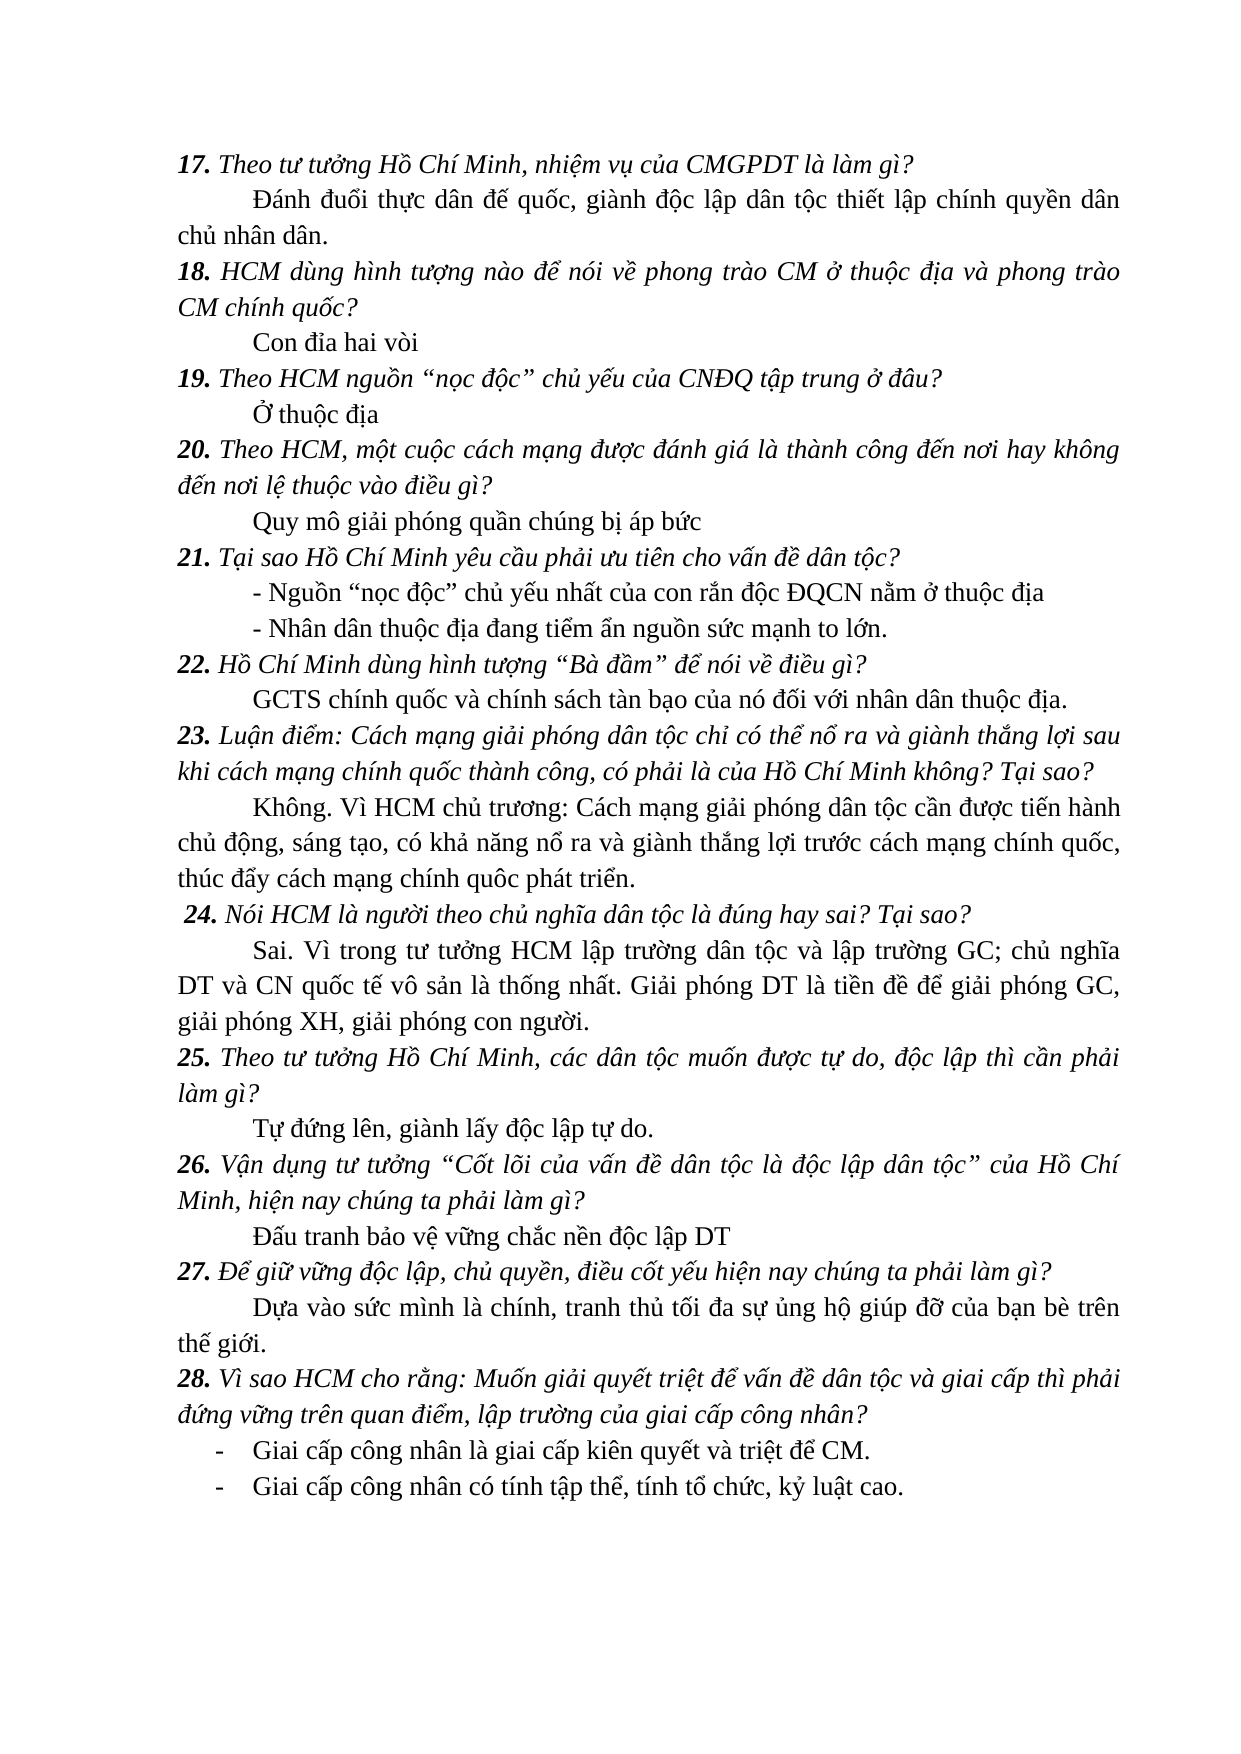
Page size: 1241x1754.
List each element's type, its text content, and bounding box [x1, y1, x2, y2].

text Sai. Vì trong tư tưởng HCM lập trường dân tộc và lập trường GC; chủ nghĩa DT và CN quốc tế vô sản là thống nhất. Giải phóng DT là tiền đề để giải phóng GC, giải phóng XH, giải phóng con người. [177, 934, 1122, 1036]
text Dựa vào sức mình là chính, tranh thủ tối đa sự ủng hộ giúp đỡ của bạn bè trên thế giới. [177, 1291, 1122, 1358]
text 23. Luận điểm: Cách mạng giải phóng dân tộc chỉ có thể nổ ra và giành thắng lợi sau khi cách mạng chính quốc thành công, có phải là của Hồ Chí Minh không? Tại sao? [177, 719, 1122, 786]
text 24. Nói HCM là người theo chủ nghĩa dân tộc là đúng hay sai? Tại sao? [177, 898, 1122, 929]
text 22. Hồ Chí Minh dùng hình tượng “Bà đầm” để nói về điều gì? [177, 648, 1122, 679]
text Đấu tranh bảo vệ vững chắc nền độc lập DT [177, 1219, 1122, 1251]
text Quy mô giải phóng quần chúng bị áp bức [177, 505, 1122, 536]
title Không. Vì HCM chủ trương: Cách mạng giải phóng dân tộc cần được tiến hành chủ động, sáng tạo, có khả năng nổ ra và giành thắng lợi trước cách mạng chính quốc, thúc đẩy cách mạng chính quôc phát triển. [177, 791, 1122, 893]
text 28. Vì sao HCM cho rằng: Muốn giải quyết triệt để vấn đề dân tộc và giai cấp thì phải đứng vững trên quan điểm, lập trường của giai cấp công nhân? [177, 1362, 1122, 1429]
text 27. Để giữ vững độc lập, chủ quyền, điều cốt yếu hiện nay chúng ta phải làm gì? [177, 1255, 1122, 1286]
text 21. Tại sao Hồ Chí Minh yêu cầu phải ưu tiên cho vấn đề dân tộc? [177, 541, 1122, 572]
text 26. Vận dụng tư tưởng “Cốt lõi của vấn đề dân tộc là độc lập dân tộc” của Hồ Chí Minh, hiện nay chúng ta phải làm gì? [177, 1148, 1122, 1215]
text 20. Theo HCM, một cuộc cách mạng được đánh giá là thành công đến nơi hay không đến nơi lệ thuộc vào điều gì? [177, 433, 1122, 500]
text Ở thuộc địa [177, 398, 1122, 429]
text Tự đứng lên, giành lấy độc lập tự do. [177, 1112, 1122, 1143]
text 17. Theo tư tưởng Hồ Chí Minh, nhiệm vụ của CMGPDT là làm gì? [177, 148, 1122, 179]
text Con đỉa hai vòi [177, 326, 1122, 357]
text GCTS chính quốc và chính sách tàn bạo của nó đối với nhân dân thuộc địa. [177, 684, 1122, 715]
list Giai cấp công nhân có tính tập thể, tính tổ chức, kỷ luật cao. [215, 1470, 1122, 1501]
text - Nguồn “nọc độc” chủ yếu nhất của con rắn độc ĐQCN nằm ở thuộc địa [177, 576, 1122, 608]
text 25. Theo tư tưởng Hồ Chí Minh, các dân tộc muốn được tự do, độc lập thì cần phải làm gì? [177, 1041, 1122, 1108]
text 19. Theo HCM nguồn “nọc độc” chủ yếu của CNĐQ tập trung ở đâu? [177, 362, 1122, 393]
list Giai cấp công nhân là giai cấp kiên quyết và triệt để CM. [215, 1434, 1122, 1465]
text 18. HCM dùng hình tượng nào để nói về phong trào CM ở thuộc địa và phong trào CM chính quốc? [177, 255, 1122, 322]
text - Nhân dân thuộc địa đang tiểm ẩn nguồn sức mạnh to lớn. [177, 612, 1122, 643]
text Đánh đuổi thực dân đế quốc, giành độc lập dân tộc thiết lập chính quyền dân chủ nhân dân. [177, 183, 1122, 250]
